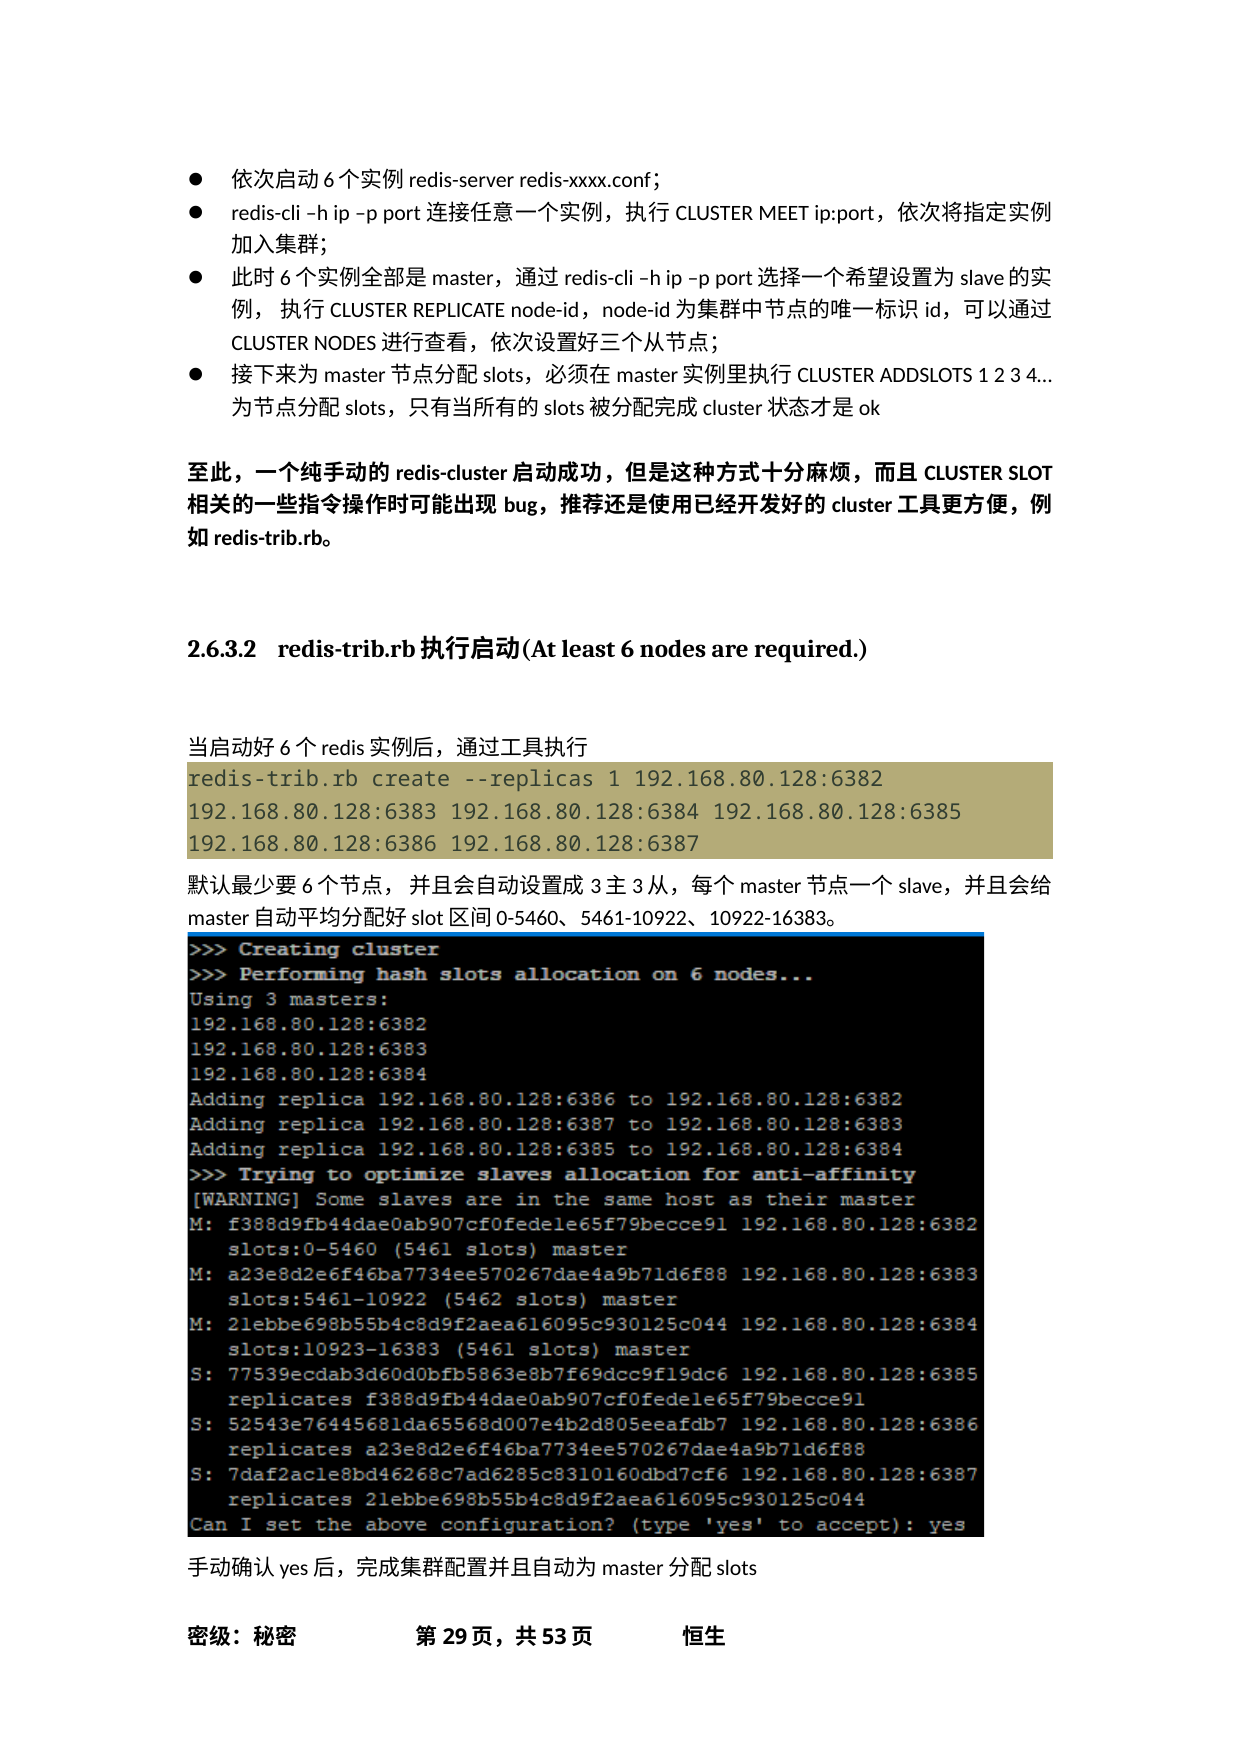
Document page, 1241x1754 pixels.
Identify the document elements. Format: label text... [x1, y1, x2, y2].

list 接下来为master节点分配slots，必须在master实例里执行CLUSTER ADDSLOTS 1 2 3 4…为节点分配slots，只有当所有的slots被分配完成cluster状态才是ok [187, 357, 1053, 422]
text 至此，一个纯手动的redis-cluster启动成功，但是这种方式十分麻烦，而且CLUSTER SLOT相关的一些指令操作时可能出现bug，推荐还是使用已经开发好的cluster工具更方便，例如redis-trib.rb。 [187, 454, 1053, 552]
text 当启动好6个redis实例后，通过工具执行 [187, 729, 1053, 762]
text 默认最少要6个节点， 并且会自动设置成3主3从，每个master节点一个slave，并且会给master自动平均分配好slot区间0-5460、5461-10922、10922-16383。 [187, 867, 1053, 932]
text redis-trib.rb create --replicas 1 192.168.80.128:6382 192.168.80.128:6383 192.168.80.128:6384 192.168.80.128:6385 192.168.80.128:6386 192.168.80.128:6387 [187, 762, 1053, 859]
picture [187, 932, 985, 1537]
text 手动确认yes后，完成集群配置并且自动为master分配slots [187, 1550, 1053, 1582]
list 此时6个实例全部是master，通过redis-cli –h ip –p port选择一个希望设置为slave的实例， 执行CLUSTER REPLICATE node-id，node-id为集群中节点的唯一标识id，可以通过CLUSTER NODES进行查看，依次设置好三个从节点； [187, 259, 1053, 357]
subtitle redis-trib.rb执行启动(At least 6 nodes are required.) [187, 614, 1053, 679]
list 依次启动6个实例redis-server redis-xxxx.conf； [187, 162, 1053, 194]
list redis-cli –h ip –p port连接任意一个实例，执行CLUSTER MEET ip:port，依次将指定实例加入集群； [187, 194, 1053, 259]
